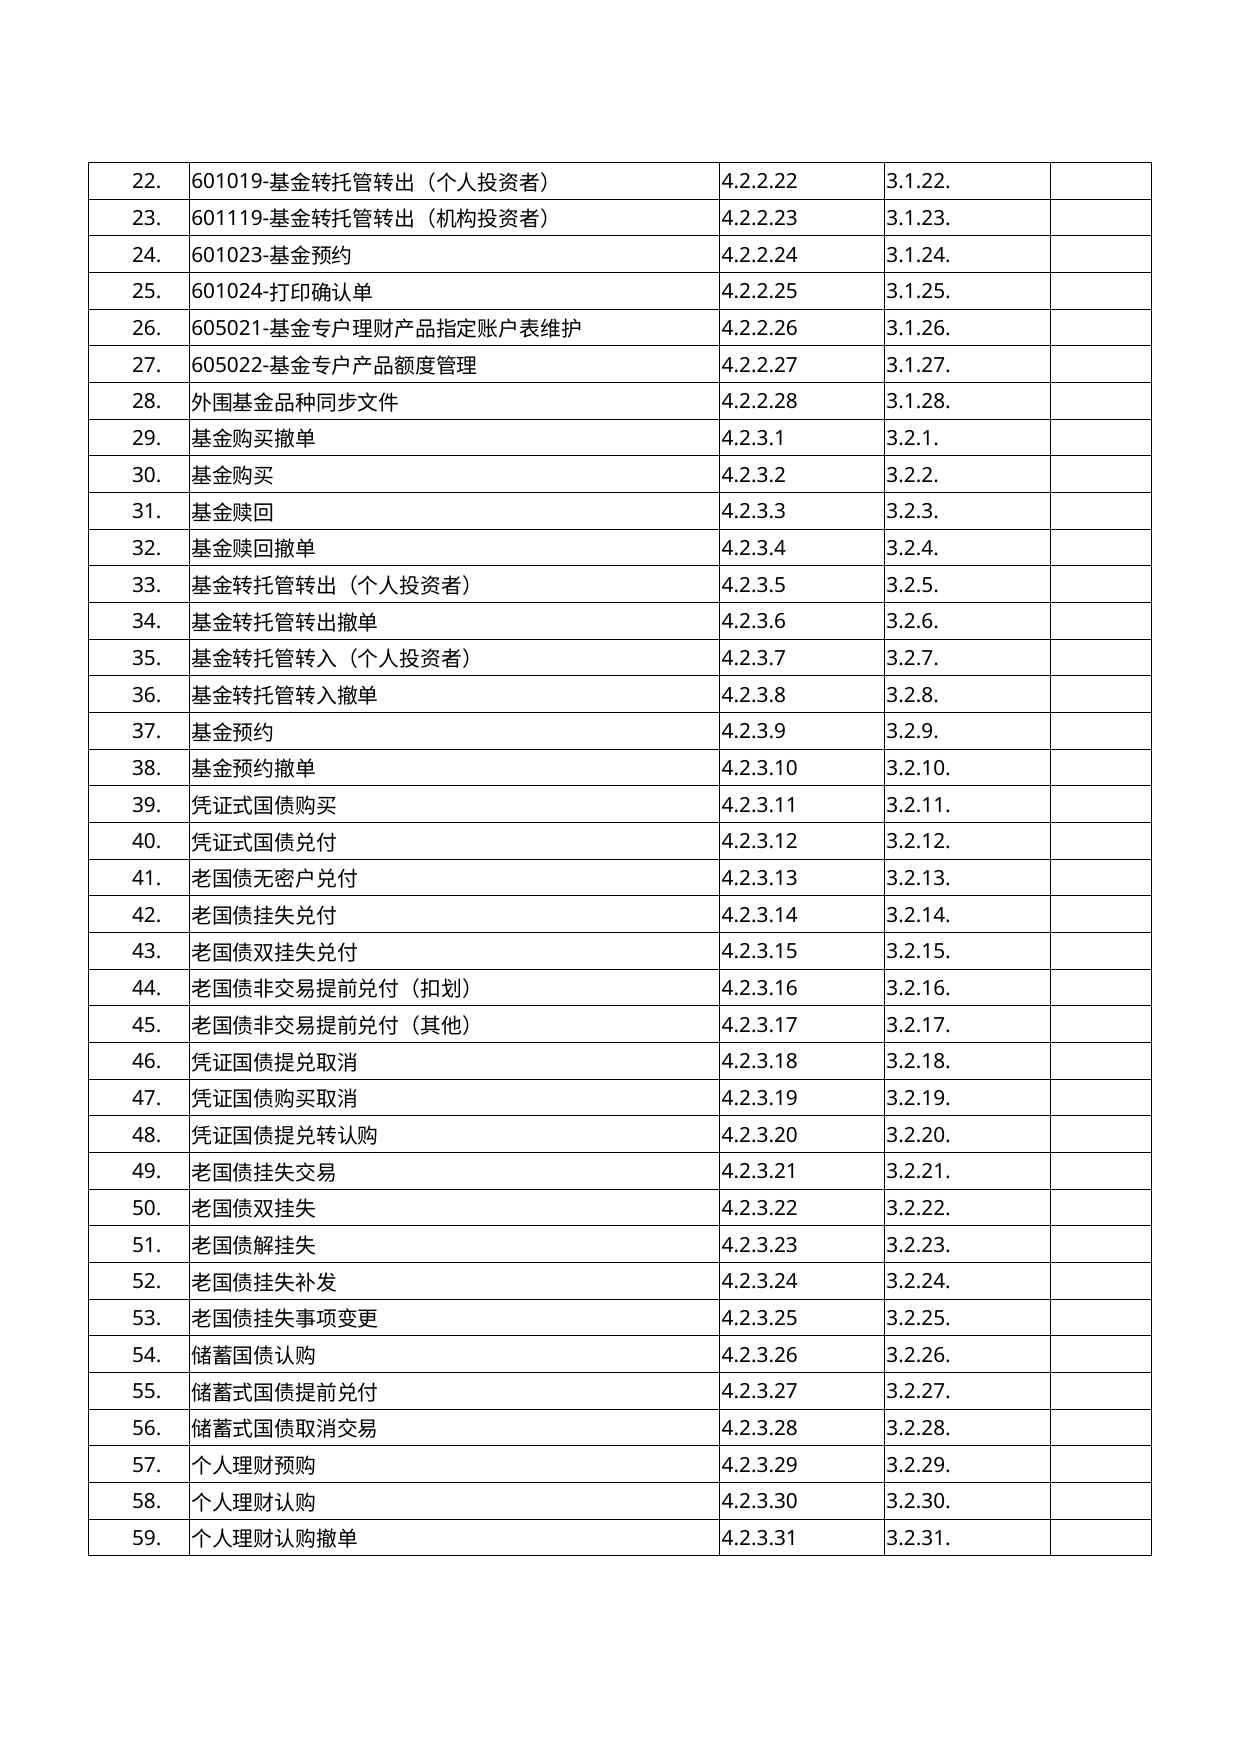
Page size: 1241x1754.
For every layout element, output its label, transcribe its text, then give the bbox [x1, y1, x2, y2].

table_cell 3.2.5. [885, 566, 1050, 602]
table_cell 基金赎回撤单 [190, 530, 719, 565]
table_cell 4.2.2.28 [720, 383, 884, 419]
table_cell [89, 713, 189, 749]
table_cell 4.2.3.1 [720, 420, 884, 455]
table_cell 601024-打印确认单 [190, 273, 719, 309]
table_cell 3.1.27. [885, 346, 1050, 382]
table_cell [89, 566, 189, 602]
table_cell 个人理财预购 [190, 1446, 719, 1482]
table_cell 605021-基金专户理财产品指定账户表维护 [190, 310, 719, 345]
table_cell [89, 1373, 189, 1409]
table_cell 基金预约 [190, 713, 719, 749]
table_cell 4.2.3.13 [720, 860, 884, 895]
table_cell [89, 933, 189, 969]
table_cell 基金转托管转出（个人投资者） [190, 566, 719, 602]
table_cell 3.2.19. [885, 1080, 1050, 1115]
table_cell [89, 1226, 189, 1262]
table_cell [89, 273, 189, 309]
table_cell 4.2.3.9 [720, 713, 884, 749]
table_cell [89, 1520, 189, 1555]
table_cell [1051, 786, 1151, 822]
table_cell 老国债无密户兑付 [190, 860, 719, 895]
table_cell 4.2.3.27 [720, 1373, 884, 1409]
table_cell [89, 456, 189, 492]
table_cell 3.1.28. [885, 383, 1050, 419]
table_cell [89, 896, 189, 932]
table_cell 4.2.3.10 [720, 750, 884, 785]
table_cell 3.1.25. [885, 273, 1050, 309]
table_cell 老国债挂失兑付 [190, 896, 719, 932]
table_cell [1051, 310, 1151, 345]
table_cell 4.2.3.22 [720, 1190, 884, 1225]
table_cell 3.2.21. [885, 1153, 1050, 1189]
table_cell 3.1.24. [885, 236, 1050, 272]
table_cell 老国债解挂失 [190, 1226, 719, 1262]
table_cell [89, 420, 189, 455]
table_cell [89, 640, 189, 675]
table_cell 4.2.3.2 [720, 456, 884, 492]
table_cell 老国债双挂失 [190, 1190, 719, 1225]
table_cell [1051, 750, 1151, 785]
table_cell [1051, 1410, 1151, 1445]
table_cell [1051, 1006, 1151, 1042]
table_cell [1051, 1263, 1151, 1299]
table_cell 4.2.2.26 [720, 310, 884, 345]
table_cell 3.2.1. [885, 420, 1050, 455]
table_cell 4.2.3.12 [720, 823, 884, 859]
table_cell 老国债挂失事项变更 [190, 1300, 719, 1335]
table_cell 3.2.9. [885, 713, 1050, 749]
table_cell [1051, 860, 1151, 895]
table_cell 3.2.6. [885, 603, 1050, 639]
table_cell 凭证国债提兑转认购 [190, 1116, 719, 1152]
table_cell 3.2.13. [885, 860, 1050, 895]
table_cell [1051, 1300, 1151, 1335]
table_cell 3.2.30. [885, 1483, 1050, 1519]
table_cell [1051, 1153, 1151, 1189]
table_cell [89, 1410, 189, 1445]
table_cell 4.2.3.7 [720, 640, 884, 675]
table_cell 3.2.11. [885, 786, 1050, 822]
table_cell [89, 383, 189, 419]
table_cell 3.2.20. [885, 1116, 1050, 1152]
table_cell 4.2.3.11 [720, 786, 884, 822]
table_cell [89, 346, 189, 382]
table_cell [1051, 970, 1151, 1005]
table_cell [89, 603, 189, 639]
table_cell [89, 200, 189, 235]
table_cell 老国债非交易提前兑付（其他） [190, 1006, 719, 1042]
table_cell 4.2.3.14 [720, 896, 884, 932]
table_cell 3.2.26. [885, 1336, 1050, 1372]
table_cell 4.2.3.30 [720, 1483, 884, 1519]
table_cell [89, 1300, 189, 1335]
table_cell 基金购买 [190, 456, 719, 492]
table_cell [89, 1153, 189, 1189]
table_cell [1051, 823, 1151, 859]
table_cell [1051, 493, 1151, 529]
table_cell 3.2.31. [885, 1520, 1050, 1555]
table_cell 3.1.26. [885, 310, 1050, 345]
table_cell 基金购买撤单 [190, 420, 719, 455]
table_cell [1051, 420, 1151, 455]
table_cell 4.2.2.22 [720, 163, 884, 199]
table_cell 3.2.24. [885, 1263, 1050, 1299]
table_cell 3.2.15. [885, 933, 1050, 969]
table_cell 4.2.2.25 [720, 273, 884, 309]
table_cell [1051, 383, 1151, 419]
table_cell 4.2.3.26 [720, 1336, 884, 1372]
table_cell 3.2.12. [885, 823, 1050, 859]
table_cell [1051, 566, 1151, 602]
table_cell [89, 1006, 189, 1042]
table_cell 4.2.3.15 [720, 933, 884, 969]
table_cell 605022-基金专户产品额度管理 [190, 346, 719, 382]
table_cell 基金预约撤单 [190, 750, 719, 785]
table_cell [1051, 163, 1151, 199]
table_cell 4.2.3.8 [720, 676, 884, 712]
table_cell 4.2.3.6 [720, 603, 884, 639]
table_cell [1051, 603, 1151, 639]
table_cell [89, 493, 189, 529]
table_cell 基金赎回 [190, 493, 719, 529]
table_cell [89, 1483, 189, 1519]
table_cell 3.2.8. [885, 676, 1050, 712]
table_cell 凭证式国债兑付 [190, 823, 719, 859]
table_cell 3.2.2. [885, 456, 1050, 492]
table_cell [1051, 273, 1151, 309]
table_cell 601023-基金预约 [190, 236, 719, 272]
table_cell 4.2.3.4 [720, 530, 884, 565]
table_cell 储蓄国债认购 [190, 1336, 719, 1372]
table_cell [89, 1043, 189, 1079]
table_cell [1051, 1520, 1151, 1555]
table_cell 基金转托管转入（个人投资者） [190, 640, 719, 675]
table_cell [1051, 1080, 1151, 1115]
table_cell [1051, 1483, 1151, 1519]
table_cell 4.2.3.23 [720, 1226, 884, 1262]
table_cell [1051, 1190, 1151, 1225]
table_cell 4.2.3.5 [720, 566, 884, 602]
table_cell 3.2.4. [885, 530, 1050, 565]
table_cell 3.2.25. [885, 1300, 1050, 1335]
table_cell 老国债双挂失兑付 [190, 933, 719, 969]
table_cell [1051, 456, 1151, 492]
table_cell 基金转托管转入撤单 [190, 676, 719, 712]
table_cell 凭证式国债购买 [190, 786, 719, 822]
table_cell 3.2.18. [885, 1043, 1050, 1079]
table_cell 4.2.3.16 [720, 970, 884, 1005]
table_cell 4.2.3.20 [720, 1116, 884, 1152]
table_cell 个人理财认购 [190, 1483, 719, 1519]
table_cell 3.2.29. [885, 1446, 1050, 1482]
table_cell 4.2.3.25 [720, 1300, 884, 1335]
table_cell [89, 1116, 189, 1152]
table_cell 3.2.14. [885, 896, 1050, 932]
table_cell 老国债非交易提前兑付（扣划） [190, 970, 719, 1005]
table_cell 4.2.2.27 [720, 346, 884, 382]
table_cell [1051, 713, 1151, 749]
table_cell [1051, 530, 1151, 565]
table_cell 基金转托管转出撤单 [190, 603, 719, 639]
table_cell [89, 750, 189, 785]
table_cell 3.2.3. [885, 493, 1050, 529]
table_cell [89, 970, 189, 1005]
table_cell [1051, 676, 1151, 712]
table_cell 老国债挂失补发 [190, 1263, 719, 1299]
table_cell [89, 676, 189, 712]
table_cell 3.2.16. [885, 970, 1050, 1005]
table_cell 3.2.28. [885, 1410, 1050, 1445]
table_cell [1051, 933, 1151, 969]
table_cell 4.2.3.28 [720, 1410, 884, 1445]
table_cell [1051, 1446, 1151, 1482]
table_cell [1051, 1373, 1151, 1409]
table_cell [1051, 200, 1151, 235]
table_cell 4.2.3.3 [720, 493, 884, 529]
table_cell [1051, 1043, 1151, 1079]
table_cell [1051, 1226, 1151, 1262]
table_cell 老国债挂失交易 [190, 1153, 719, 1189]
table_cell [89, 1190, 189, 1225]
table_cell [89, 1336, 189, 1372]
table_cell [89, 823, 189, 859]
table_cell 601019-基金转托管转出（个人投资者） [190, 163, 719, 199]
table_cell [1051, 1336, 1151, 1372]
table_cell [1051, 1116, 1151, 1152]
table_cell 3.2.10. [885, 750, 1050, 785]
table_cell 3.2.23. [885, 1226, 1050, 1262]
table_cell 4.2.3.18 [720, 1043, 884, 1079]
table_cell [1051, 346, 1151, 382]
table_cell 4.2.2.24 [720, 236, 884, 272]
table_cell 凭证国债提兑取消 [190, 1043, 719, 1079]
table_cell [89, 860, 189, 895]
table_cell 3.2.27. [885, 1373, 1050, 1409]
table_cell 601119-基金转托管转出（机构投资者） [190, 200, 719, 235]
table_cell 4.2.3.29 [720, 1446, 884, 1482]
table_cell [89, 236, 189, 272]
table_cell [89, 1080, 189, 1115]
table_cell 4.2.3.19 [720, 1080, 884, 1115]
table_cell 4.2.3.31 [720, 1520, 884, 1555]
table_cell 个人理财认购撤单 [190, 1520, 719, 1555]
table_cell [1051, 236, 1151, 272]
table_cell 4.2.3.21 [720, 1153, 884, 1189]
table_cell 3.2.17. [885, 1006, 1050, 1042]
table_cell [1051, 896, 1151, 932]
table_cell 3.1.22. [885, 163, 1050, 199]
table_cell 4.2.3.17 [720, 1006, 884, 1042]
table_cell 储蓄式国债取消交易 [190, 1410, 719, 1445]
table_cell 3.1.23. [885, 200, 1050, 235]
table_cell [89, 310, 189, 345]
table_cell [89, 163, 189, 199]
table_cell [89, 786, 189, 822]
table_cell [1051, 640, 1151, 675]
table_cell 凭证国债购买取消 [190, 1080, 719, 1115]
table_cell [89, 530, 189, 565]
table_cell [89, 1263, 189, 1299]
table_cell 4.2.2.23 [720, 200, 884, 235]
table_cell 3.2.7. [885, 640, 1050, 675]
table_cell [89, 1446, 189, 1482]
table_cell 4.2.3.24 [720, 1263, 884, 1299]
table_cell 3.2.22. [885, 1190, 1050, 1225]
table_cell 储蓄式国债提前兑付 [190, 1373, 719, 1409]
table_cell 外围基金品种同步文件 [190, 383, 719, 419]
